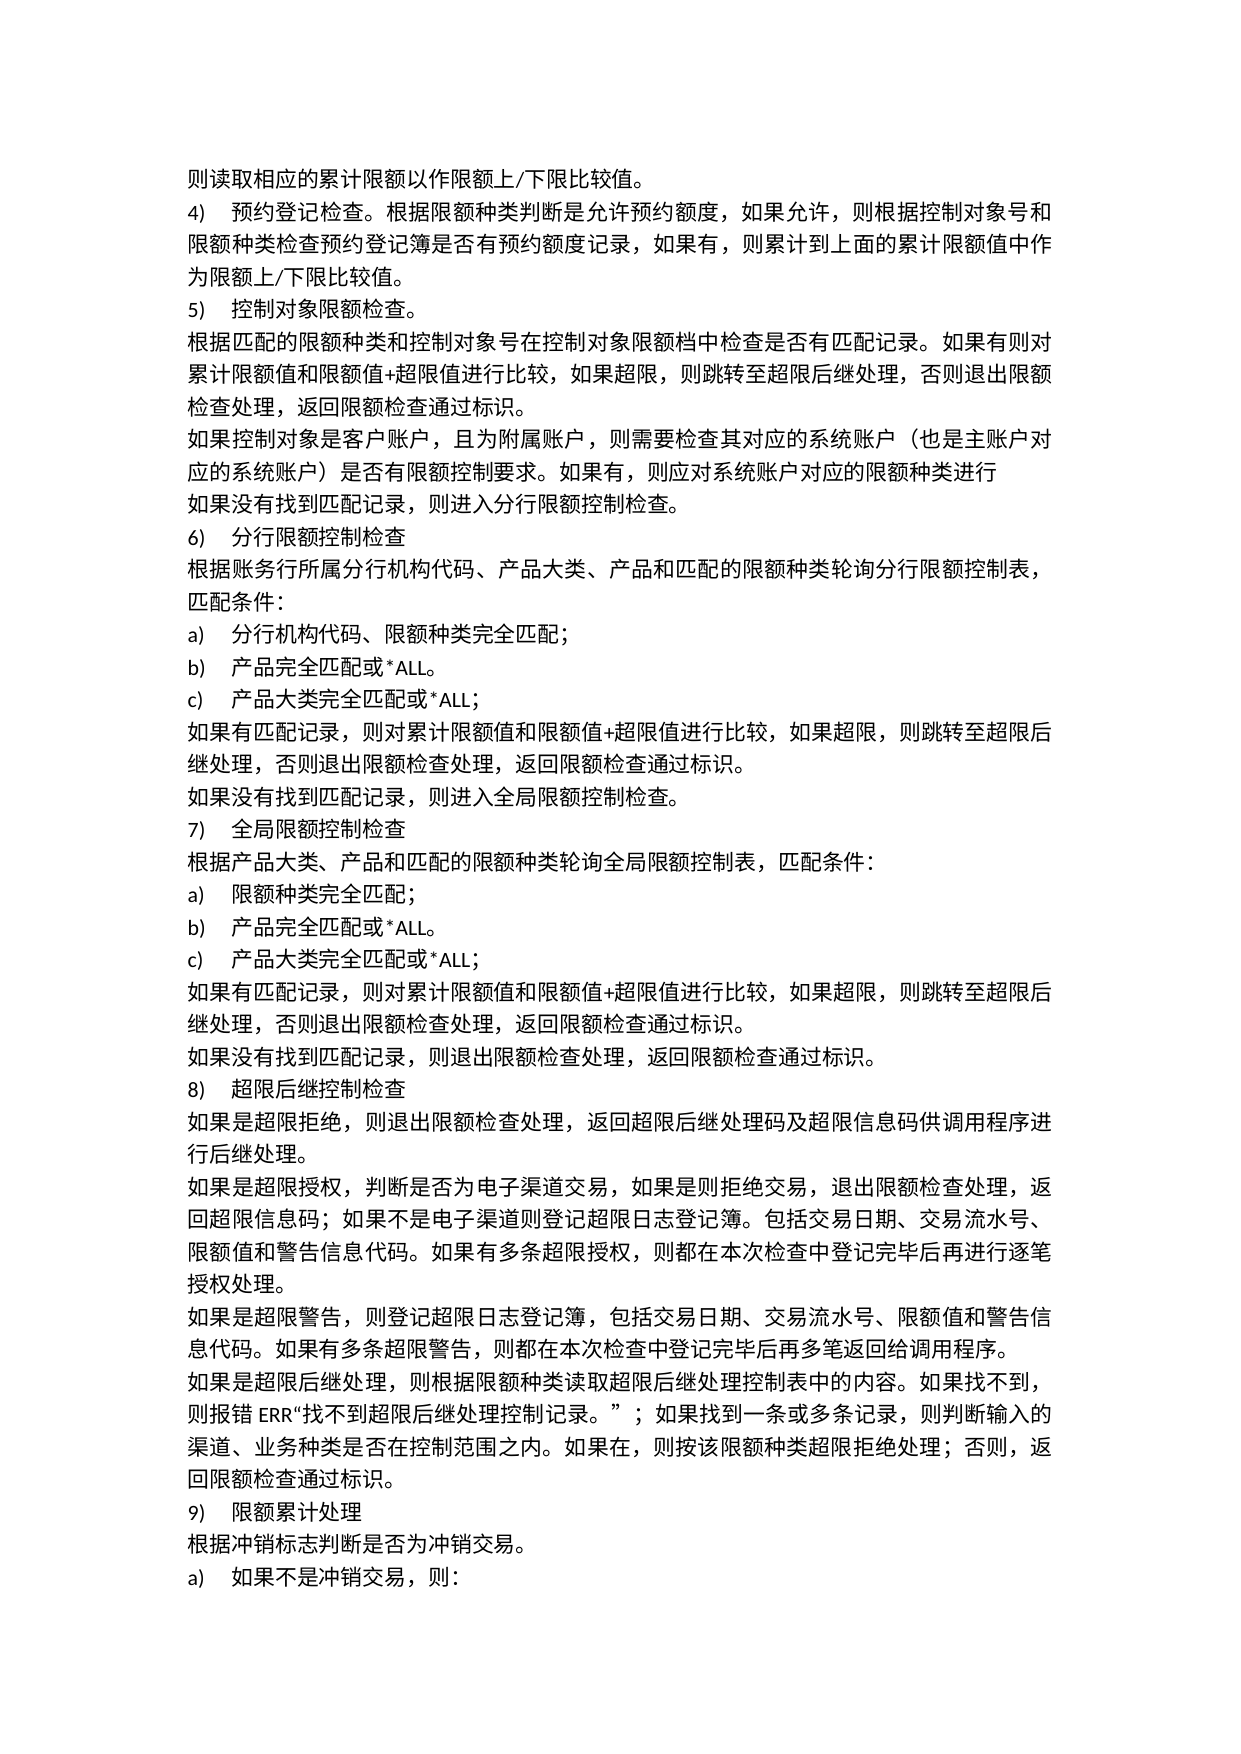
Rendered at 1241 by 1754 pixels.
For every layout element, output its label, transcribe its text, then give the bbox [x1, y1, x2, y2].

text c) 产品大类完全匹配或*ALL； [187, 942, 1053, 974]
text 如果没有找到匹配记录，则进入分行限额控制检查。 [187, 487, 1053, 519]
text 如果有匹配记录，则对累计限额值和限额值+超限值进行比较，如果超限，则跳转至超限后继处理，否则退出限额检查处理，返回限额检查通过标识。 [187, 974, 1053, 1039]
text 7) 全局限额控制检查 [187, 812, 1053, 844]
text 9) 限额累计处理 [187, 1494, 1053, 1527]
text 如果没有找到匹配记录，则进入全局限额控制检查。 [187, 779, 1053, 812]
text a) 限额种类完全匹配； [187, 877, 1053, 909]
text a) 分行机构代码、限额种类完全匹配； [187, 617, 1053, 649]
text 如果有匹配记录，则对累计限额值和限额值+超限值进行比较，如果超限，则跳转至超限后继处理，否则退出限额检查处理，返回限额检查通过标识。 [187, 714, 1053, 779]
text 根据产品大类、产品和匹配的限额种类轮询全局限额控制表，匹配条件： [187, 844, 1053, 877]
text 如果是超限警告，则登记超限日志登记簿，包括交易日期、交易流水号、限额值和警告信息代码。如果有多条超限警告，则都在本次检查中登记完毕后再多笔返回给调用程序。 [187, 1299, 1053, 1364]
text 8) 超限后继控制检查 [187, 1072, 1053, 1104]
text b) 产品完全匹配或*ALL。 [187, 649, 1053, 682]
text 根据冲销标志判断是否为冲销交易。 [187, 1527, 1053, 1559]
text 如果是超限后继处理，则根据限额种类读取超限后继处理控制表中的内容。如果找不到，则报错ERR“找不到超限后继处理控制记录。”；如果找到一条或多条记录，则判断输入的渠道、业务种类是否在控制范围之内。如果在，则按该限额种类超限拒绝处理；否则，返回限额检查通过标识。 [187, 1364, 1053, 1494]
text 根据账务行所属分行机构代码、产品大类、产品和匹配的限额种类轮询分行限额控制表，匹配条件： [187, 552, 1053, 617]
text a) 如果不是冲销交易，则： [187, 1559, 1053, 1592]
text 如果是超限授权，判断是否为电子渠道交易，如果是则拒绝交易，退出限额检查处理，返回超限信息码；如果不是电子渠道则登记超限日志登记簿。包括交易日期、交易流水号、限额值和警告信息代码。如果有多条超限授权，则都在本次检查中登记完毕后再进行逐笔授权处理。 [187, 1169, 1053, 1299]
text 如果是超限拒绝，则退出限额检查处理，返回超限后继处理码及超限信息码供调用程序进行后继处理。 [187, 1104, 1053, 1169]
text 4) 预约登记检查。根据限额种类判断是允许预约额度，如果允许，则根据控制对象号和限额种类检查预约登记簿是否有预约额度记录，如果有，则累计到上面的累计限额值中作为限额上/下限比较值。 [187, 194, 1053, 292]
text 如果没有找到匹配记录，则退出限额检查处理，返回限额检查通过标识。 [187, 1039, 1053, 1072]
text 5) 控制对象限额检查。 [187, 292, 1053, 324]
text c) 产品大类完全匹配或*ALL； [187, 682, 1053, 714]
text 如果控制对象是客户账户，且为附属账户，则需要检查其对应的系统账户（也是主账户对应的系统账户）是否有限额控制要求。如果有，则应对系统账户对应的限额种类进行 [187, 422, 1053, 487]
text 6) 分行限额控制检查 [187, 519, 1053, 552]
text b) 产品完全匹配或*ALL。 [187, 909, 1053, 942]
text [187, 162, 1053, 194]
text 根据匹配的限额种类和控制对象号在控制对象限额档中检查是否有匹配记录。如果有则对累计限额值和限额值+超限值进行比较，如果超限，则跳转至超限后继处理，否则退出限额检查处理，返回限额检查通过标识。 [187, 324, 1053, 422]
